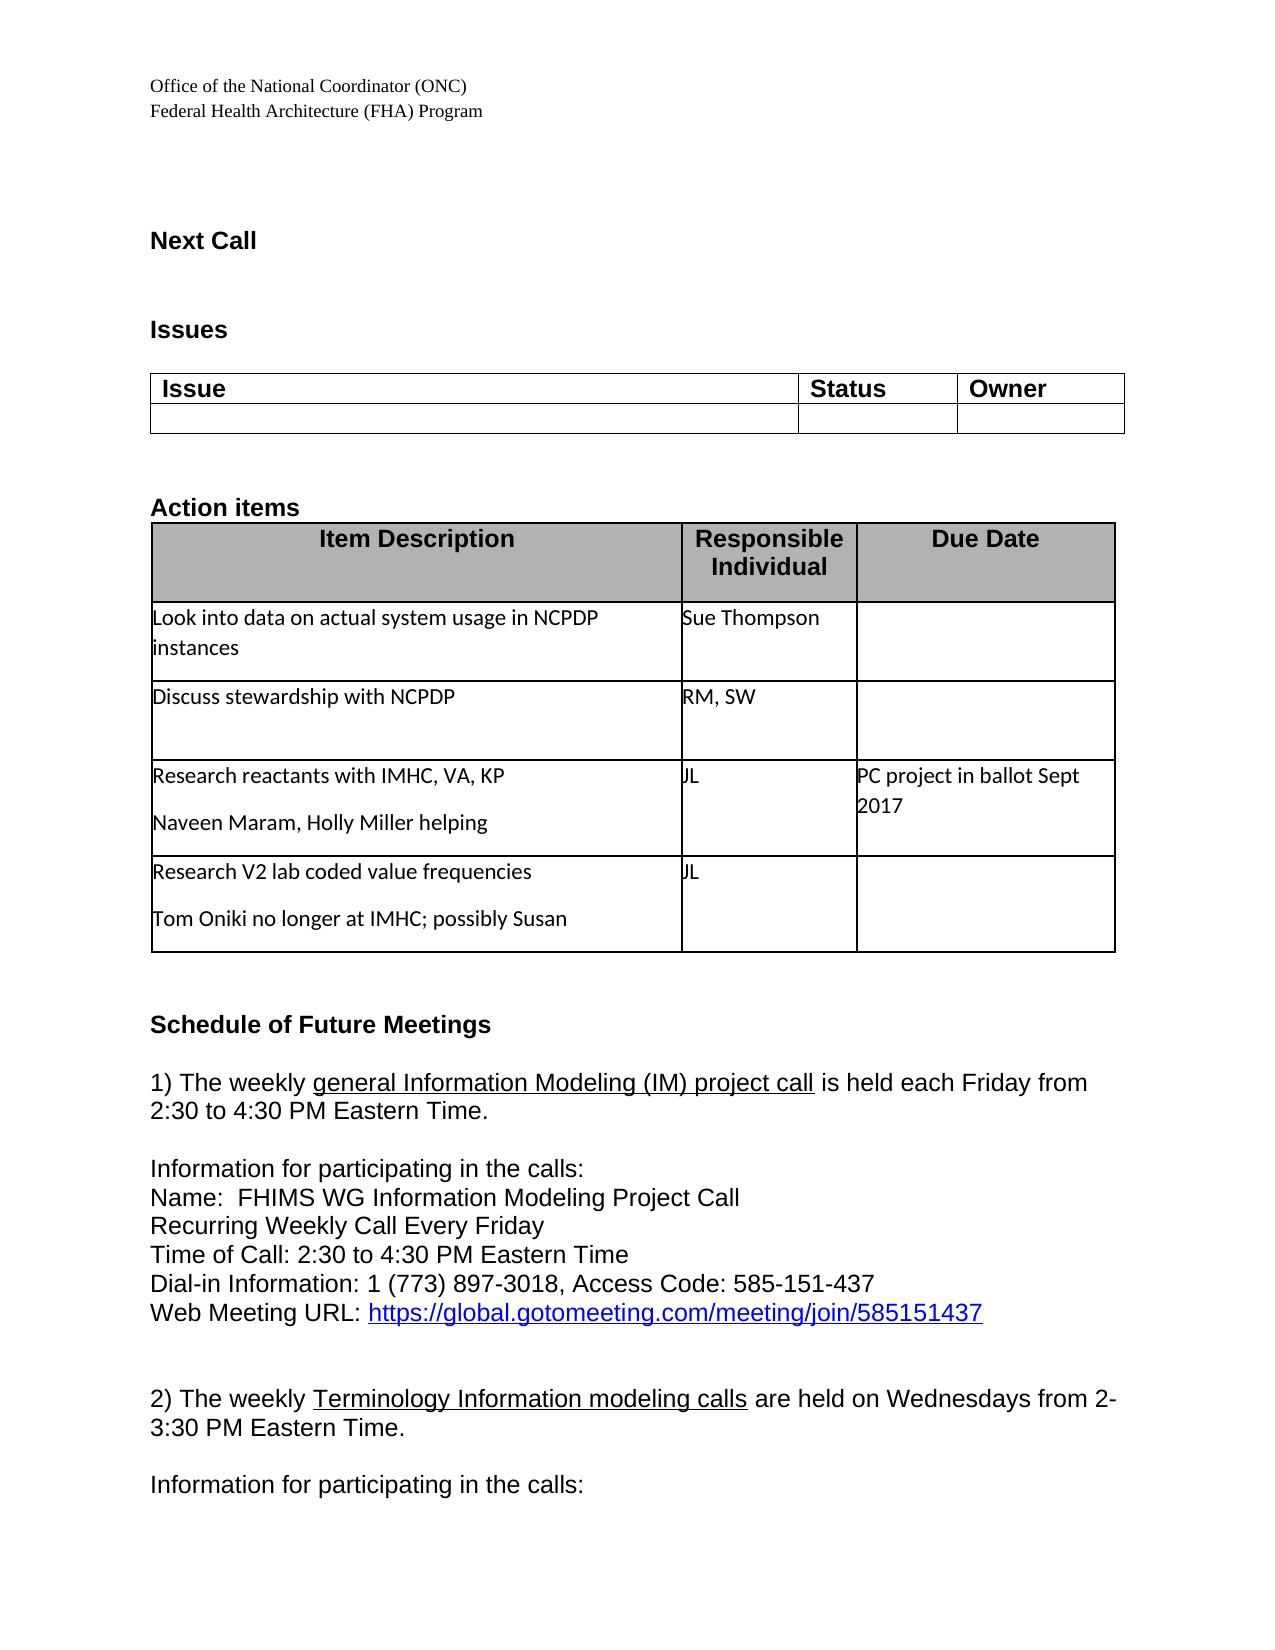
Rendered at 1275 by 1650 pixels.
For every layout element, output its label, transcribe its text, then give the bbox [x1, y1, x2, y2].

table_cell JL [683, 857, 856, 951]
table_cell [958, 404, 1124, 432]
table_cell Sue Thompson [683, 603, 856, 680]
text Action items [150, 493, 1125, 522]
text Information for participating in the calls: [150, 1154, 1125, 1183]
text Information for participating in the calls: [150, 1470, 1125, 1499]
table_header Owner [958, 374, 1124, 403]
table_cell Discuss stewardship with NCPDP [153, 682, 681, 759]
table_cell [151, 404, 798, 432]
table_cell [858, 682, 1114, 759]
table_header Due Date [858, 524, 1114, 601]
text Schedule of Future Meetings [150, 1010, 1125, 1039]
table_header Status [799, 374, 957, 403]
table_cell [858, 857, 1114, 951]
subtitle Next Call [150, 226, 1125, 254]
table_cell [799, 404, 957, 432]
subtitle Issues [150, 315, 1125, 344]
table_header Responsible Individual [683, 524, 856, 601]
text Recurring Weekly Call Every Friday [150, 1211, 1125, 1240]
table_cell [858, 603, 1114, 680]
text Web Meeting URL: https://global.gotomeeti​ng.com/meeting/join/5851​51437 [150, 1298, 1125, 1326]
table_cell RM, SW [683, 682, 856, 759]
table_cell Research reactants with IMHC, VA, KP Naveen Maram, Holly Miller helping [153, 761, 681, 855]
text Time of Call: 2:30 to 4:30 PM Eastern Time [150, 1240, 1125, 1269]
text Dial-in Information: 1 (773) 897-3018, Access Code: 585-151-437 [150, 1269, 1125, 1298]
table_cell Research V2 lab coded value frequencies Tom Oniki no longer at IMHC; possibly Susan [153, 857, 681, 951]
text 1) The weekly general Information Modeling (IM) project call is held each Friday from 2:30 to 4:30 PM Eastern Time. [150, 1068, 1125, 1125]
text 2) The weekly Terminology Information modeling calls are held on Wednesdays from 2-3:30 PM Eastern Time. [150, 1384, 1125, 1441]
text Name: FHIMS WG Information Modeling Project Call [150, 1183, 1125, 1211]
table_cell Look into data on actual system usage in NCPDP instances [153, 603, 681, 680]
table_header Issue [151, 374, 798, 403]
table_cell PC project in ballot Sept 2017 [858, 761, 1114, 855]
table_cell JL [683, 761, 856, 855]
table_header Item Description [153, 524, 681, 601]
